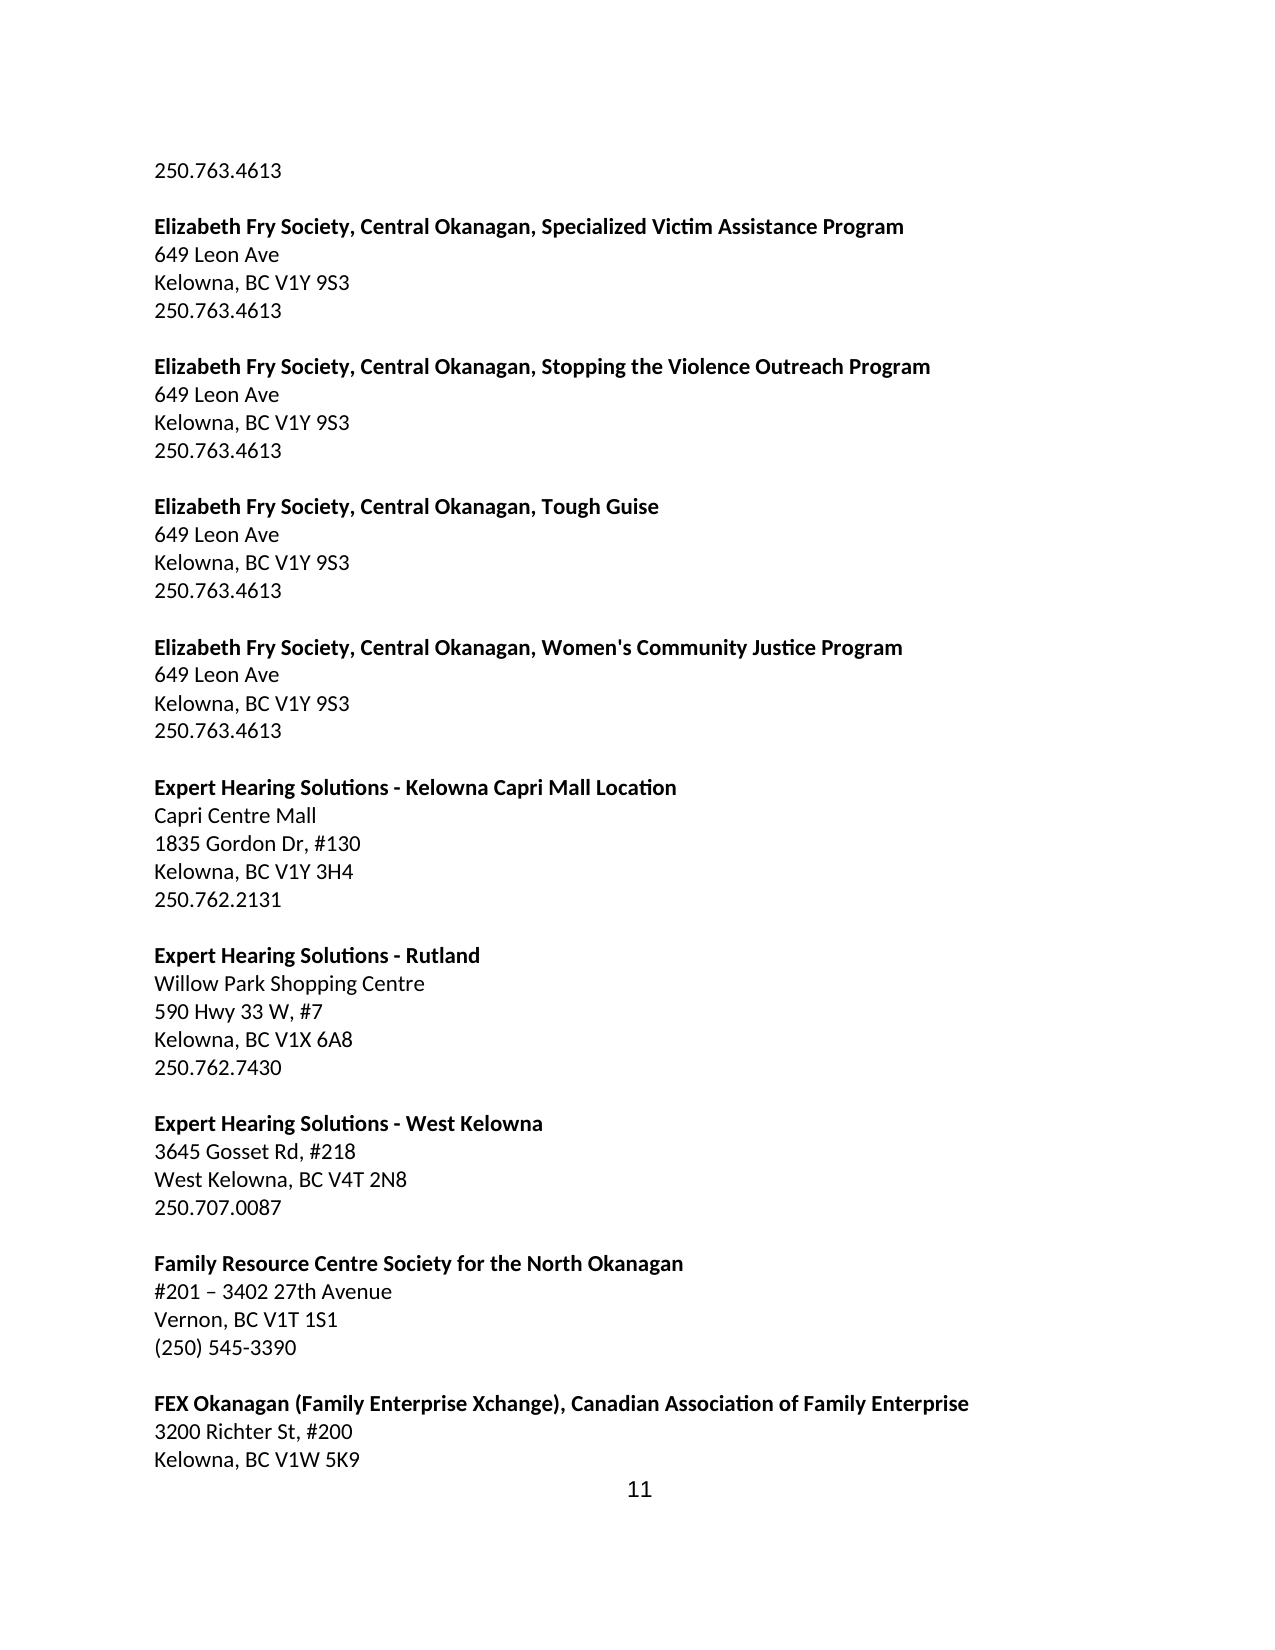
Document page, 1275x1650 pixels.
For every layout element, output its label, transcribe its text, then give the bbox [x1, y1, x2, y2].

subtitle Elizabeth Fry Society, Central Okanagan, Tough Guise [154, 492, 1125, 521]
subtitle 250.763.4613 [154, 156, 1125, 184]
subtitle 1835 Gordon Dr, #130 [154, 829, 1125, 857]
subtitle 649 Leon Ave [154, 240, 1125, 268]
subtitle Kelowna, BC V1Y 3H4 [154, 857, 1125, 885]
subtitle FEX Okanagan (Family Enterprise Xchange), Canadian Association of Family Enterprise [154, 1389, 1125, 1417]
subtitle Kelowna, BC V1Y 9S3 [154, 408, 1125, 436]
subtitle 250.763.4613 [154, 577, 1125, 604]
subtitle Kelowna, BC V1Y 9S3 [154, 268, 1125, 296]
subtitle Kelowna, BC V1Y 9S3 [154, 689, 1125, 717]
subtitle Vernon, BC V1T 1S1 [154, 1305, 1125, 1333]
subtitle Kelowna, BC V1W 5K9 [154, 1445, 1125, 1473]
subtitle Willow Park Shopping Centre [154, 969, 1125, 997]
subtitle Capri Centre Mall [154, 801, 1125, 829]
subtitle 3645 Gosset Rd, #218 [154, 1137, 1125, 1165]
subtitle Kelowna, BC V1X 6A8 [154, 1025, 1125, 1053]
subtitle Expert Hearing Solutions - Kelowna Capri Mall Location [154, 773, 1125, 801]
subtitle 250.763.4613 [154, 296, 1125, 324]
subtitle 250.762.2131 [154, 885, 1125, 913]
subtitle Expert Hearing Solutions - West Kelowna [154, 1109, 1125, 1137]
subtitle Elizabeth Fry Society, Central Okanagan, Specialized Victim Assistance Program [154, 212, 1125, 240]
subtitle 250.707.0087 [154, 1193, 1125, 1221]
subtitle Kelowna, BC V1Y 9S3 [154, 548, 1125, 577]
subtitle 649 Leon Ave [154, 380, 1125, 408]
subtitle 649 Leon Ave [154, 661, 1125, 689]
subtitle West Kelowna, BC V4T 2N8 [154, 1165, 1125, 1193]
subtitle 250.763.4613 [154, 717, 1125, 745]
subtitle (250) 545-3390 [154, 1333, 1125, 1361]
subtitle Expert Hearing Solutions - Rutland [154, 941, 1125, 969]
subtitle 250.762.7430 [154, 1053, 1125, 1081]
subtitle 649 Leon Ave [154, 521, 1125, 548]
subtitle 3200 Richter St, #200 [154, 1417, 1125, 1445]
subtitle Family Resource Centre Society for the North Okanagan [154, 1249, 1125, 1277]
subtitle 250.763.4613 [154, 436, 1125, 464]
subtitle Elizabeth Fry Society, Central Okanagan, Women's Community Justice Program [154, 633, 1125, 661]
subtitle Elizabeth Fry Society, Central Okanagan, Stopping the Violence Outreach Program [154, 352, 1125, 380]
subtitle #201 – 3402 27th Avenue [154, 1277, 1125, 1305]
subtitle 590 Hwy 33 W, #7 [154, 997, 1125, 1025]
